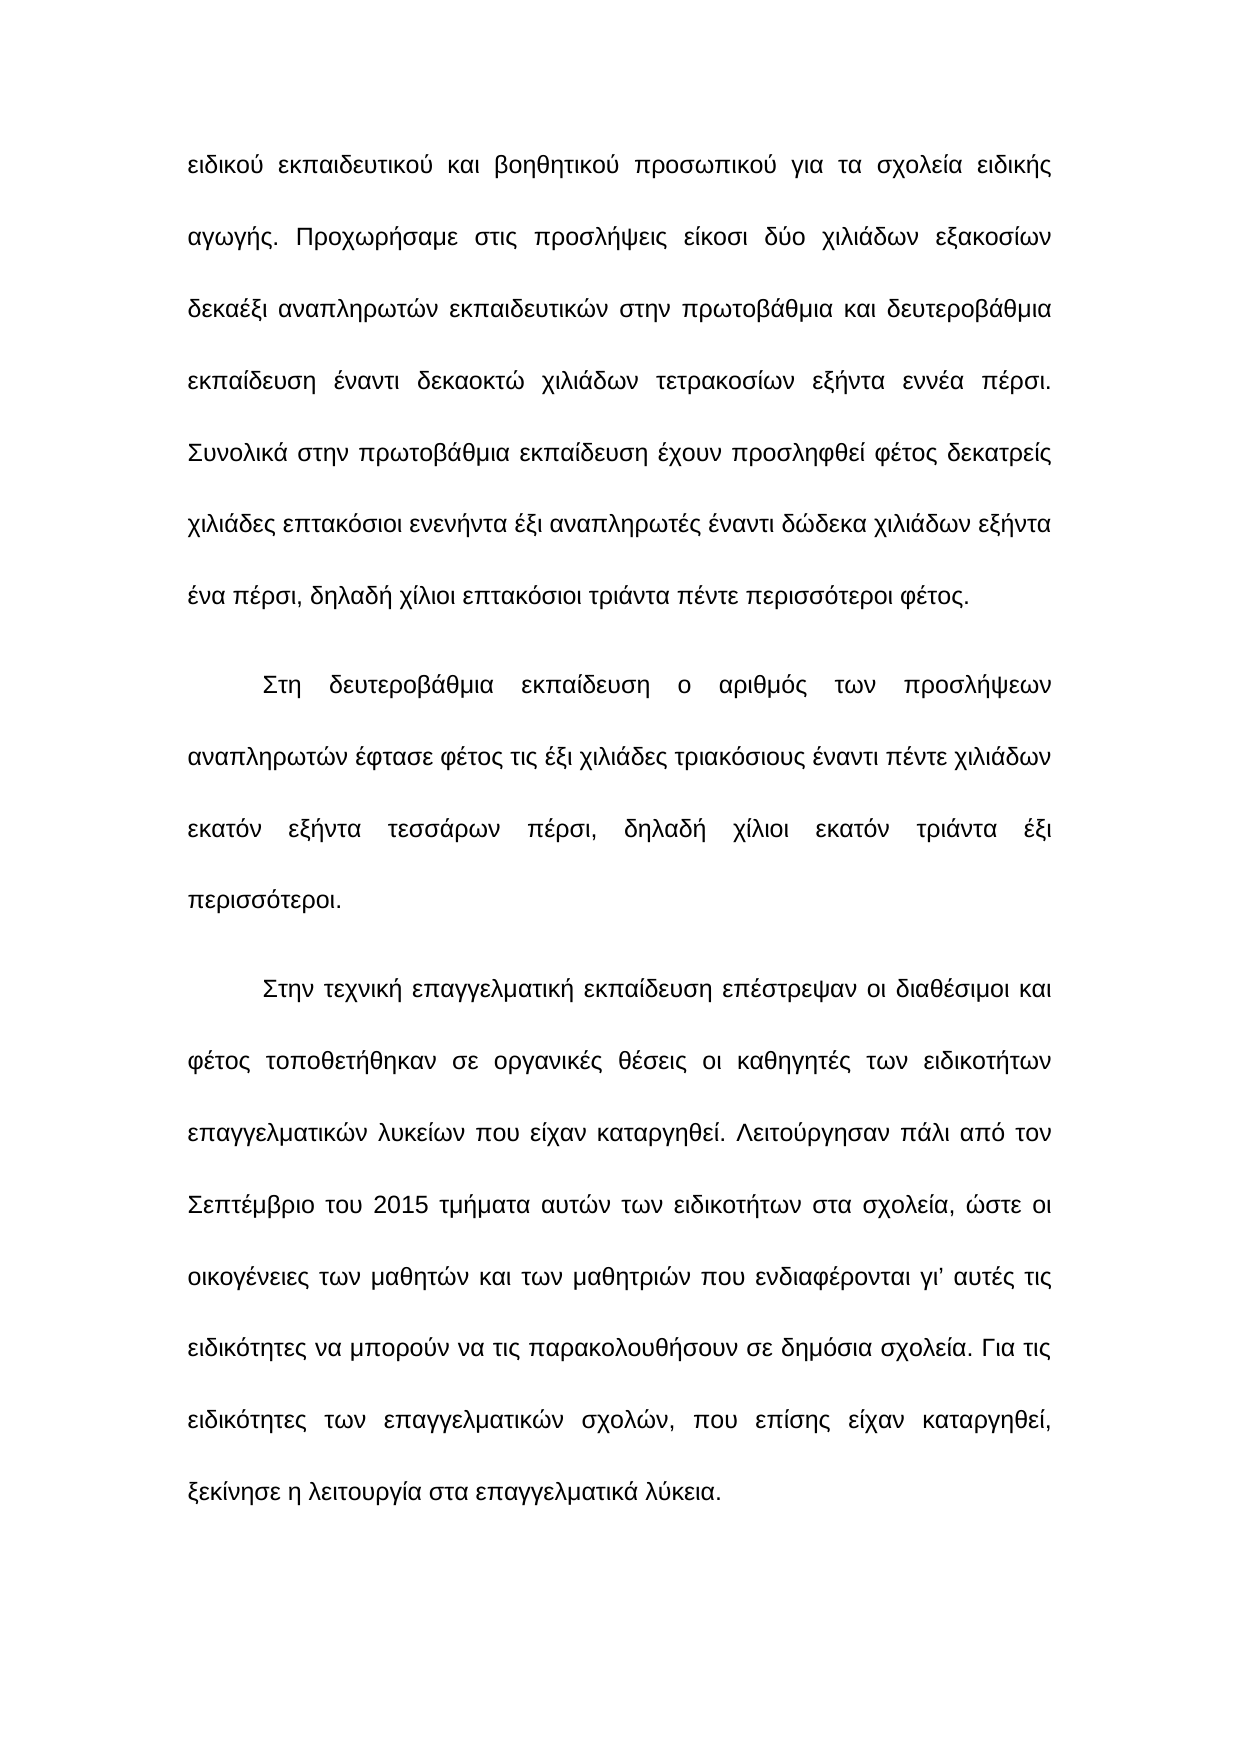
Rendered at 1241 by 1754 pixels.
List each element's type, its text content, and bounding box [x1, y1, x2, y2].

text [187, 150, 1053, 610]
text Στην τεχνική επαγγελματική εκπαίδευση επέστρεψαν οι διαθέσιμοι και φέτος τοποθετήθηκαν σε οργανικές θέσεις οι καθηγητές των ειδικοτήτων επαγγελματικών λυκείων που είχαν καταργηθεί. Λειτούργησαν πάλι από τον Σεπτέμβριο του 2015 τμήματα αυτών των ειδικοτήτων στα σχολεία, ώστε οι οικογένειες των μαθητών και των μαθητριών που ενδιαφέρονται γι’ αυτές τις ειδικότητες να μπορούν να τις παρακολουθήσουν σε δημόσια σχολεία. Για τις ειδικότητες των επαγγελματικών σχολών, που επίσης είχαν καταργηθεί, ξεκίνησε η λειτουργία στα επαγγελματικά λύκεια. [187, 974, 1053, 1506]
text Στη δευτεροβάθμια εκπαίδευση ο αριθμός των προσλήψεων αναπληρωτών έφτασε φέτος τις έξι χιλιάδες τριακόσιους έναντι πέντε χιλιάδων εκατόν εξήντα τεσσάρων πέρσι, δηλαδή χίλιοι εκατόν τριάντα έξι περισσότεροι. [187, 670, 1053, 914]
